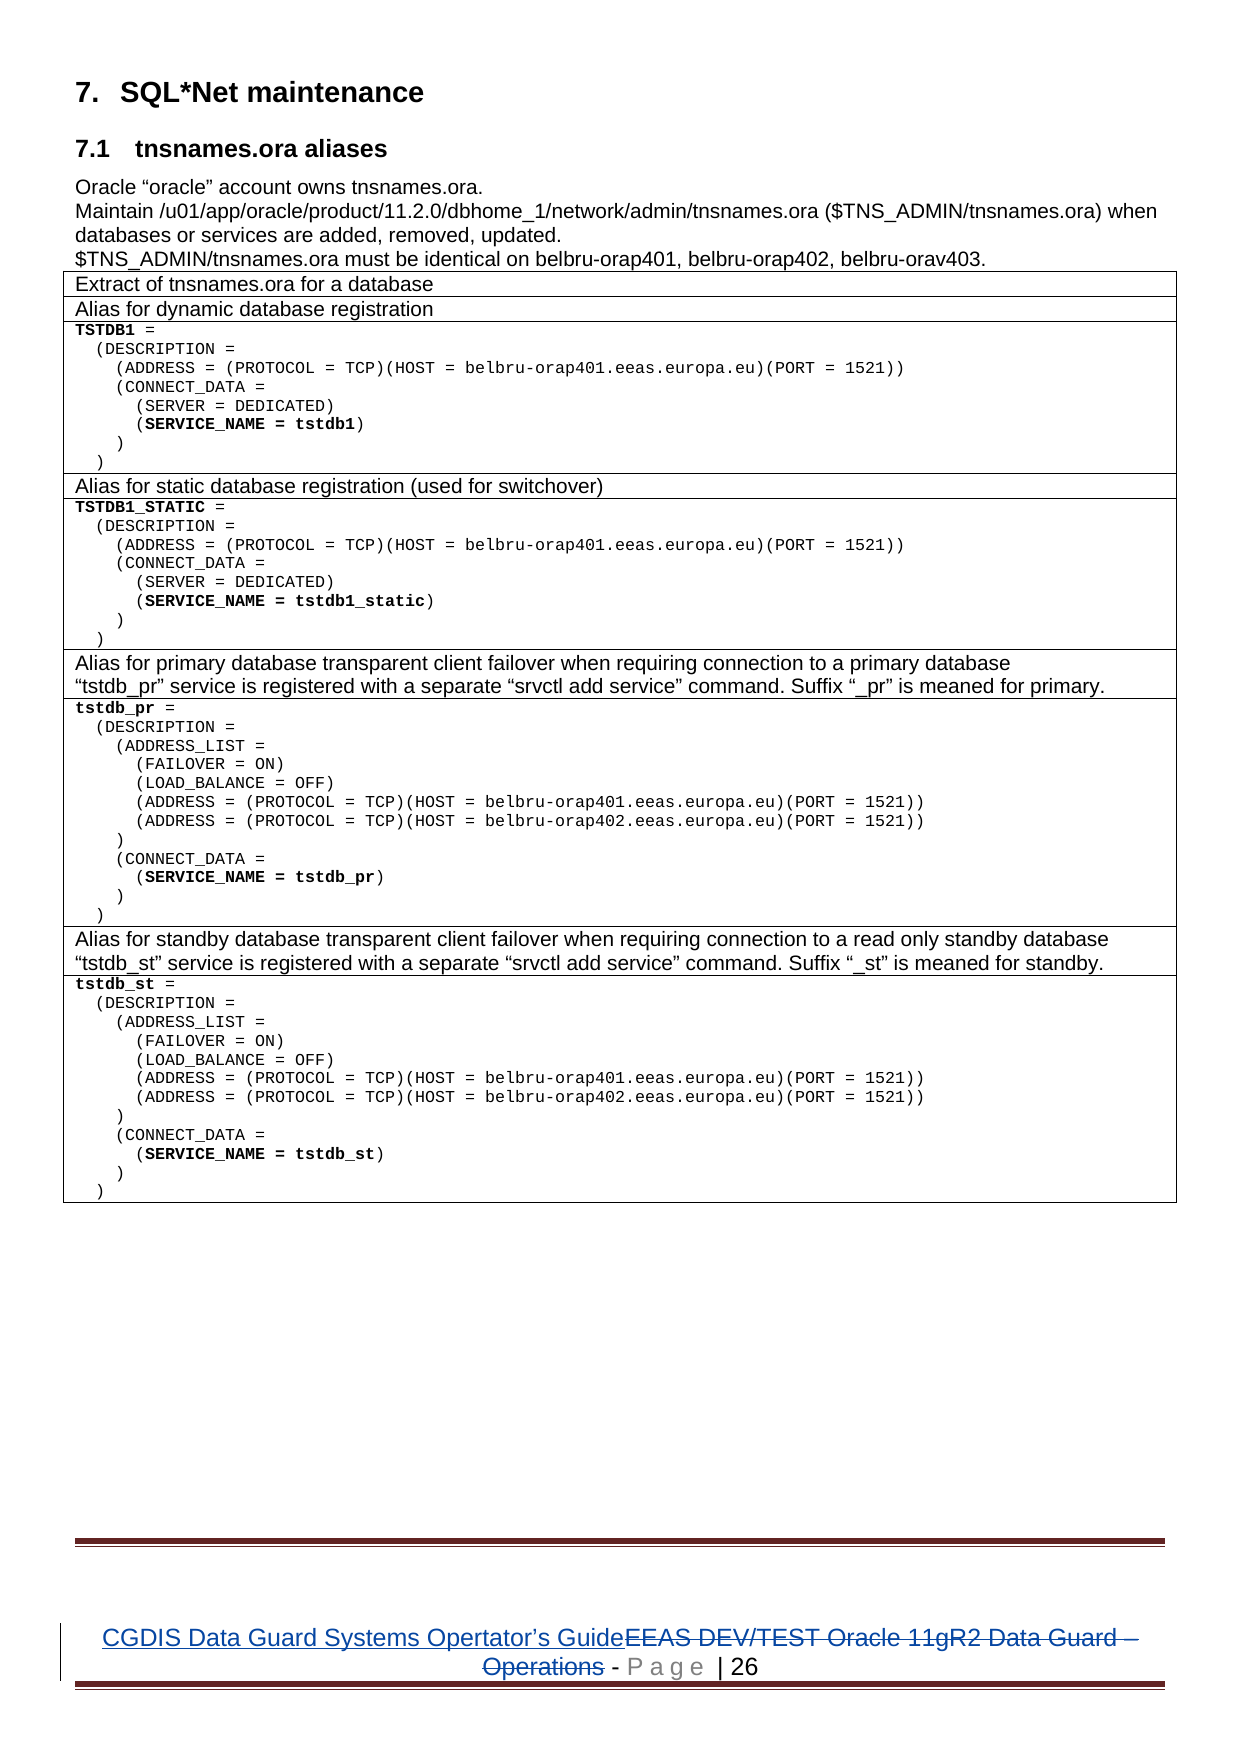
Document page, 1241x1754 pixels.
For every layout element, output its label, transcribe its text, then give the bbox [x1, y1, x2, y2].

table_header Extract of tnsnames.ora for a database [64, 272, 1176, 296]
table_cell Alias for dynamic database registration [64, 297, 1176, 321]
subtitle tnsnames.ora aliases [75, 133, 1165, 162]
table_cell Alias for static database registration (used for switchover) [64, 474, 1176, 497]
table_cell tstdb_st = (DESCRIPTION = (ADDRESS_LIST = (FAILOVER = ON) (LOAD_BALANCE = OFF) (ADDRESS = (PROTOCOL = TCP)(HOST = belbru-orap401.eeas.europa.eu)(PORT = 1521)) (ADDRESS = (PROTOCOL = TCP)(HOST = belbru-orap402.eeas.europa.eu)(PORT = 1521)) ) (CONNECT_DATA = (SERVICE_NAME = tstdb_st) ) ) [64, 976, 1176, 1202]
table_cell TSTDB1_STATIC = (DESCRIPTION = (ADDRESS = (PROTOCOL = TCP)(HOST = belbru-orap401.eeas.europa.eu)(PORT = 1521)) (CONNECT_DATA = (SERVER = DEDICATED) (SERVICE_NAME = tstdb1_static) ) ) [64, 499, 1176, 649]
table_cell TSTDB1 = (DESCRIPTION = (ADDRESS = (PROTOCOL = TCP)(HOST = belbru-orap401.eeas.europa.eu)(PORT = 1521)) (CONNECT_DATA = (SERVER = DEDICATED) (SERVICE_NAME = tstdb1) ) ) [64, 322, 1176, 472]
text $TNS_ADMIN/tnsnames.ora must be identical on belbru-orap401, belbru-orap402, belbru-orav403. [75, 247, 1165, 271]
table_cell Alias for standby database transparent client failover when requiring connection to a read only standby database “tstdb_st” service is registered with a separate “srvctl add service” command. Suffix “_st” is meaned for standby. [64, 927, 1176, 974]
text Oracle “oracle” account owns tnsnames.ora. [75, 175, 1165, 199]
table_cell tstdb_pr = (DESCRIPTION = (ADDRESS_LIST = (FAILOVER = ON) (LOAD_BALANCE = OFF) (ADDRESS = (PROTOCOL = TCP)(HOST = belbru-orap401.eeas.europa.eu)(PORT = 1521)) (ADDRESS = (PROTOCOL = TCP)(HOST = belbru-orap402.eeas.europa.eu)(PORT = 1521)) ) (CONNECT_DATA = (SERVICE_NAME = tstdb_pr) ) ) [64, 699, 1176, 926]
subtitle SQL*Net maintenance [75, 75, 1165, 108]
text Maintain /u01/app/oracle/product/11.2.0/dbhome_1/network/admin/tnsnames.ora ($TNS_ADMIN/tnsnames.ora) when databases or services are added, removed, updated. [75, 199, 1165, 247]
table_cell Alias for primary database transparent client failover when requiring connection to a primary database “tstdb_pr” service is registered with a separate “srvctl add service” command. Suffix “_pr” is meaned for primary. [64, 650, 1176, 698]
